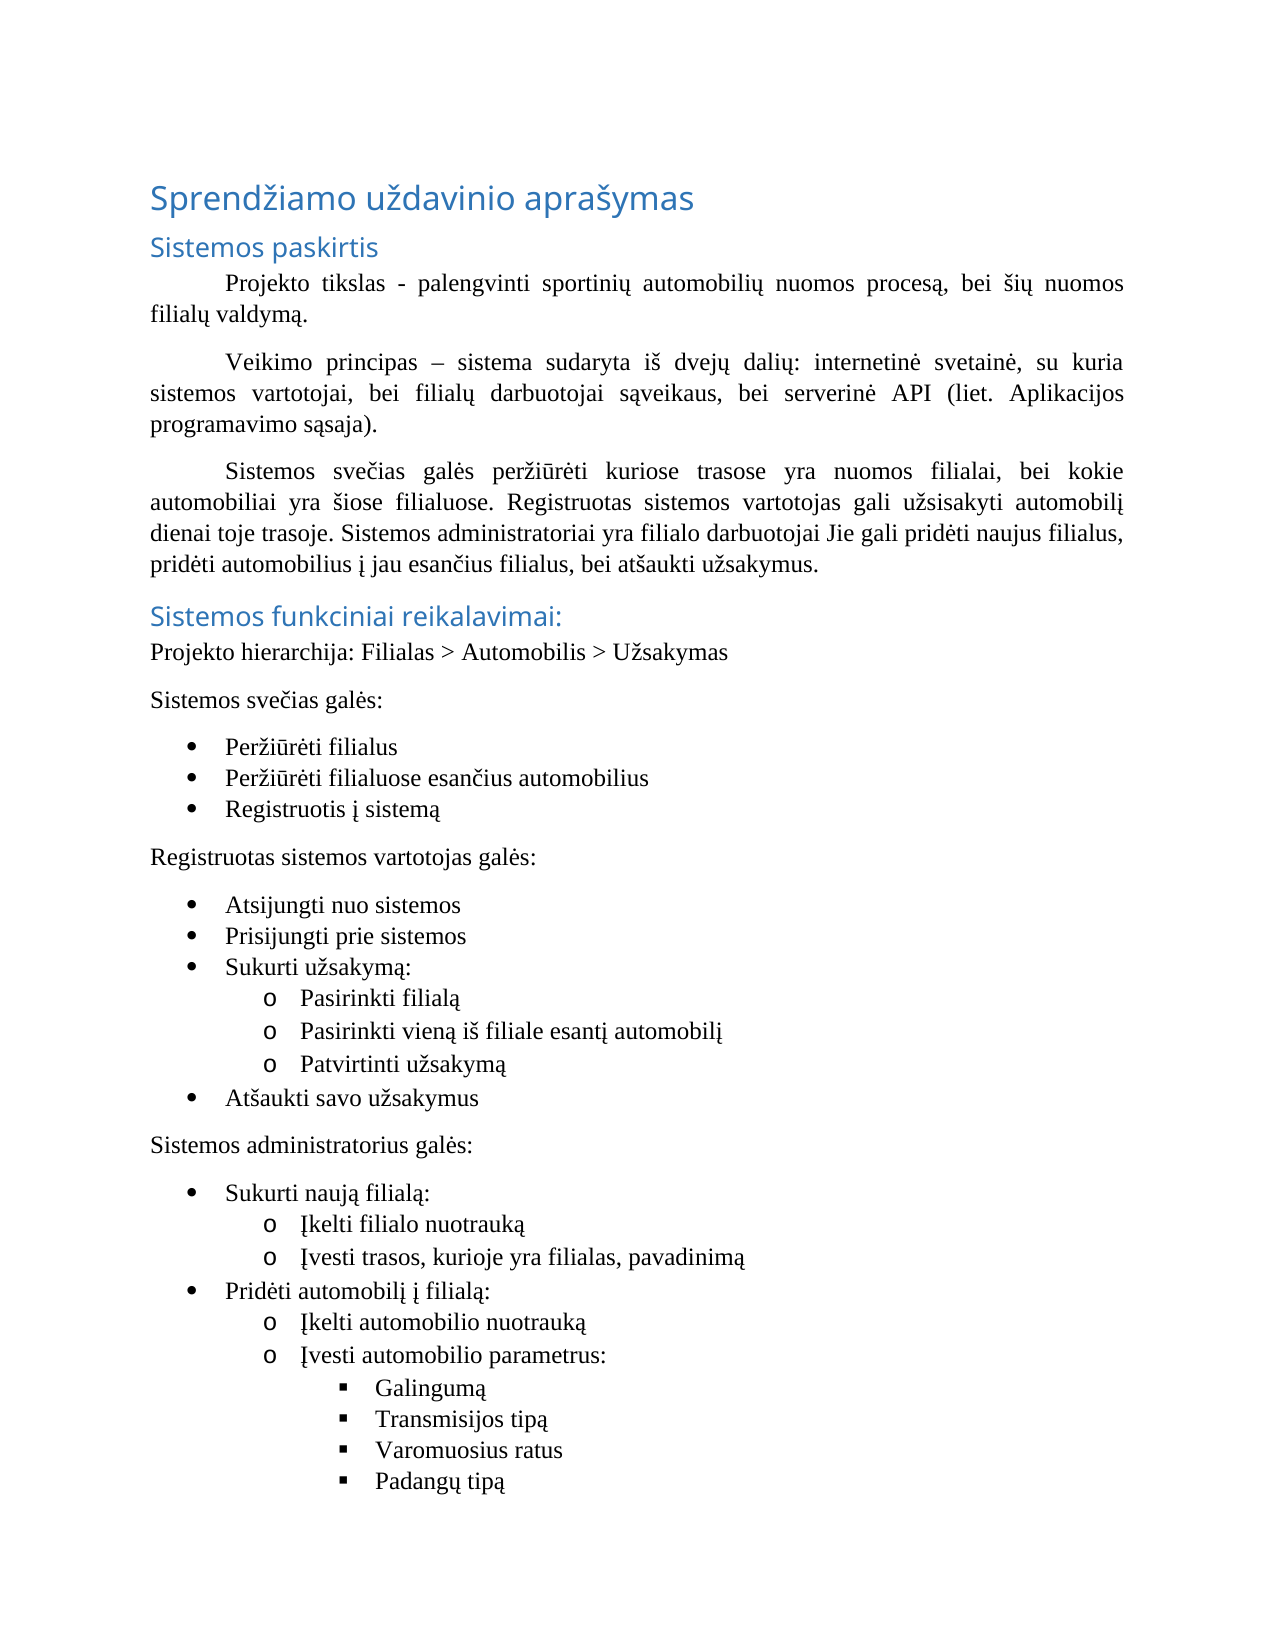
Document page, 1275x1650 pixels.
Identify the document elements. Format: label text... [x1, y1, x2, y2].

list Sukurti užsakymą: [187, 952, 1125, 981]
list Atšaukti savo užsakymus [187, 1083, 1125, 1112]
list Peržiūrėti filialuose esančius automobilius [187, 763, 1125, 792]
list Įkelti automobilio nuotrauką [262, 1307, 1125, 1338]
list Sukurti naują filialą: [187, 1178, 1125, 1207]
list Galingumą [337, 1373, 1125, 1402]
subtitle Sistemos paskirtis [150, 228, 1125, 265]
list Pridėti automobilį į filialą: [187, 1276, 1125, 1304]
text Projekto tikslas - palengvinti sportinių automobilių nuomos procesą, bei šių nuomos filialų valdymą. [150, 268, 1125, 328]
list Patvirtinti užsakymą [262, 1049, 1125, 1080]
list Pasirinkti filialą [262, 983, 1125, 1014]
text Sistemos svečias galės peržiūrėti kuriose trasose yra nuomos filialai, bei kokie automobiliai yra šiose filialuose. Registruotas sistemos vartotojas gali užsisakyti automobilį dienai toje trasoje. Sistemos administratoriai yra filialo darbuotojai Jie gali pridėti naujus filialus, pridėti automobilius į jau esančius filialus, bei atšaukti užsakymus. [150, 456, 1125, 578]
list Atsijungti nuo sistemos [187, 890, 1125, 919]
text Registruotas sistemos vartotojas galės: [150, 842, 1125, 871]
list Įkelti filialo nuotrauką [262, 1209, 1125, 1240]
list Pasirinkti vieną iš filiale esantį automobilį [262, 1016, 1125, 1047]
text Veikimo principas – sistema sudaryta iš dvejų dalių: internetinė svetainė, su kuria sistemos vartotojai, bei filialų darbuotojai sąveikaus, bei serverinė API (liet. Aplikacijos programavimo sąsaja). [150, 347, 1125, 437]
list Peržiūrėti filialus [187, 732, 1125, 761]
list Prisijungti prie sistemos [187, 921, 1125, 950]
subtitle Sprendžiamo uždavinio aprašymas [150, 175, 1125, 220]
list Registruotis į sistemą [187, 794, 1125, 823]
text Sistemos administratorius galės: [150, 1131, 1125, 1159]
list Varomuosius ratus [337, 1435, 1125, 1464]
list Transmisijos tipą [337, 1404, 1125, 1433]
subtitle Sistemos funkciniai reikalavimai: [150, 597, 1125, 634]
list Padangų tipą [337, 1466, 1125, 1495]
text Projekto hierarchija: Filialas > Automobilis > Užsakymas [150, 637, 1125, 666]
list Įvesti trasos, kurioje yra filialas, pavadinimą [262, 1242, 1125, 1273]
list Įvesti automobilio parametrus: [262, 1340, 1125, 1371]
text Sistemos svečias galės: [150, 685, 1125, 713]
